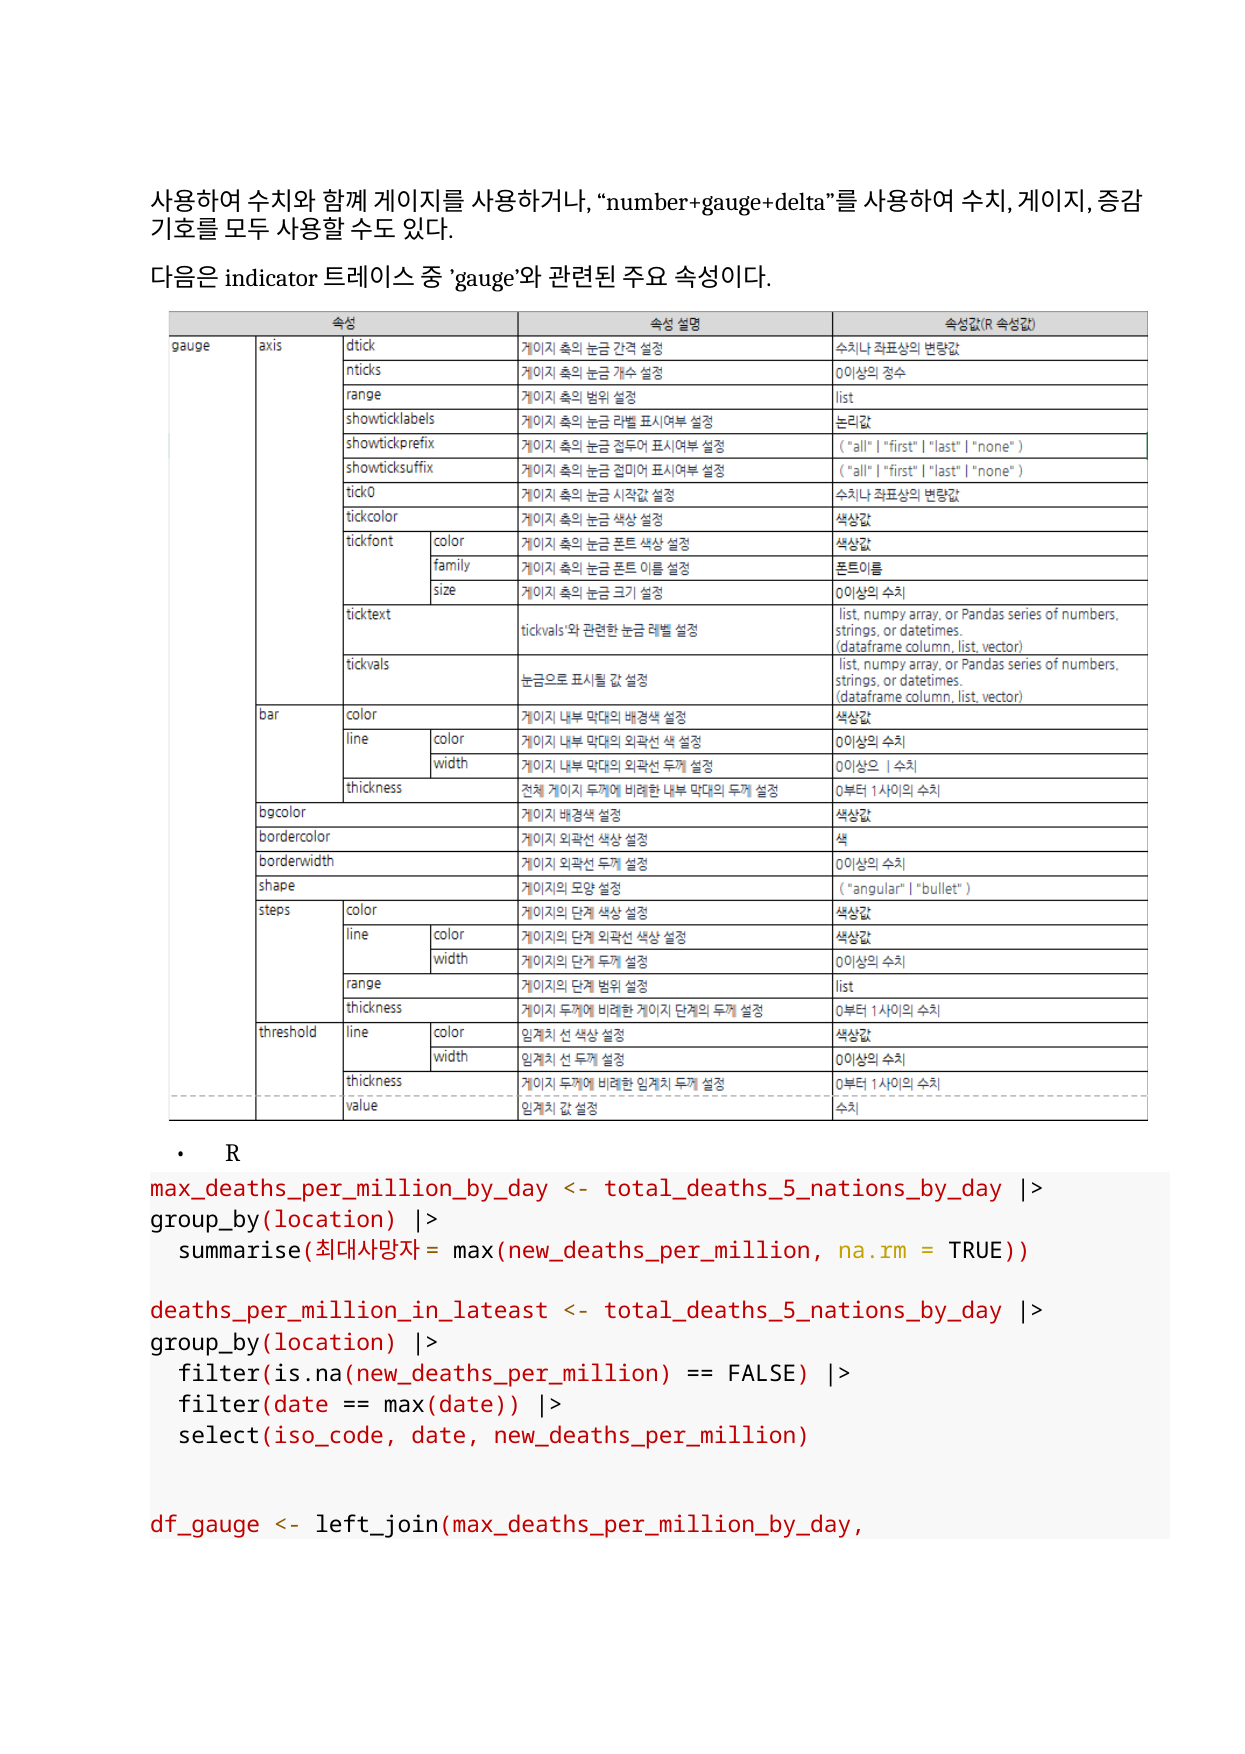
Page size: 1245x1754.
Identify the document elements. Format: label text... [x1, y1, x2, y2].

list R [175, 1139, 1170, 1168]
text 다음은 indicator 트레이스 중 ’gauge’와 관련된 주요 속성이다. [150, 264, 1170, 292]
picture [168, 311, 1148, 1121]
